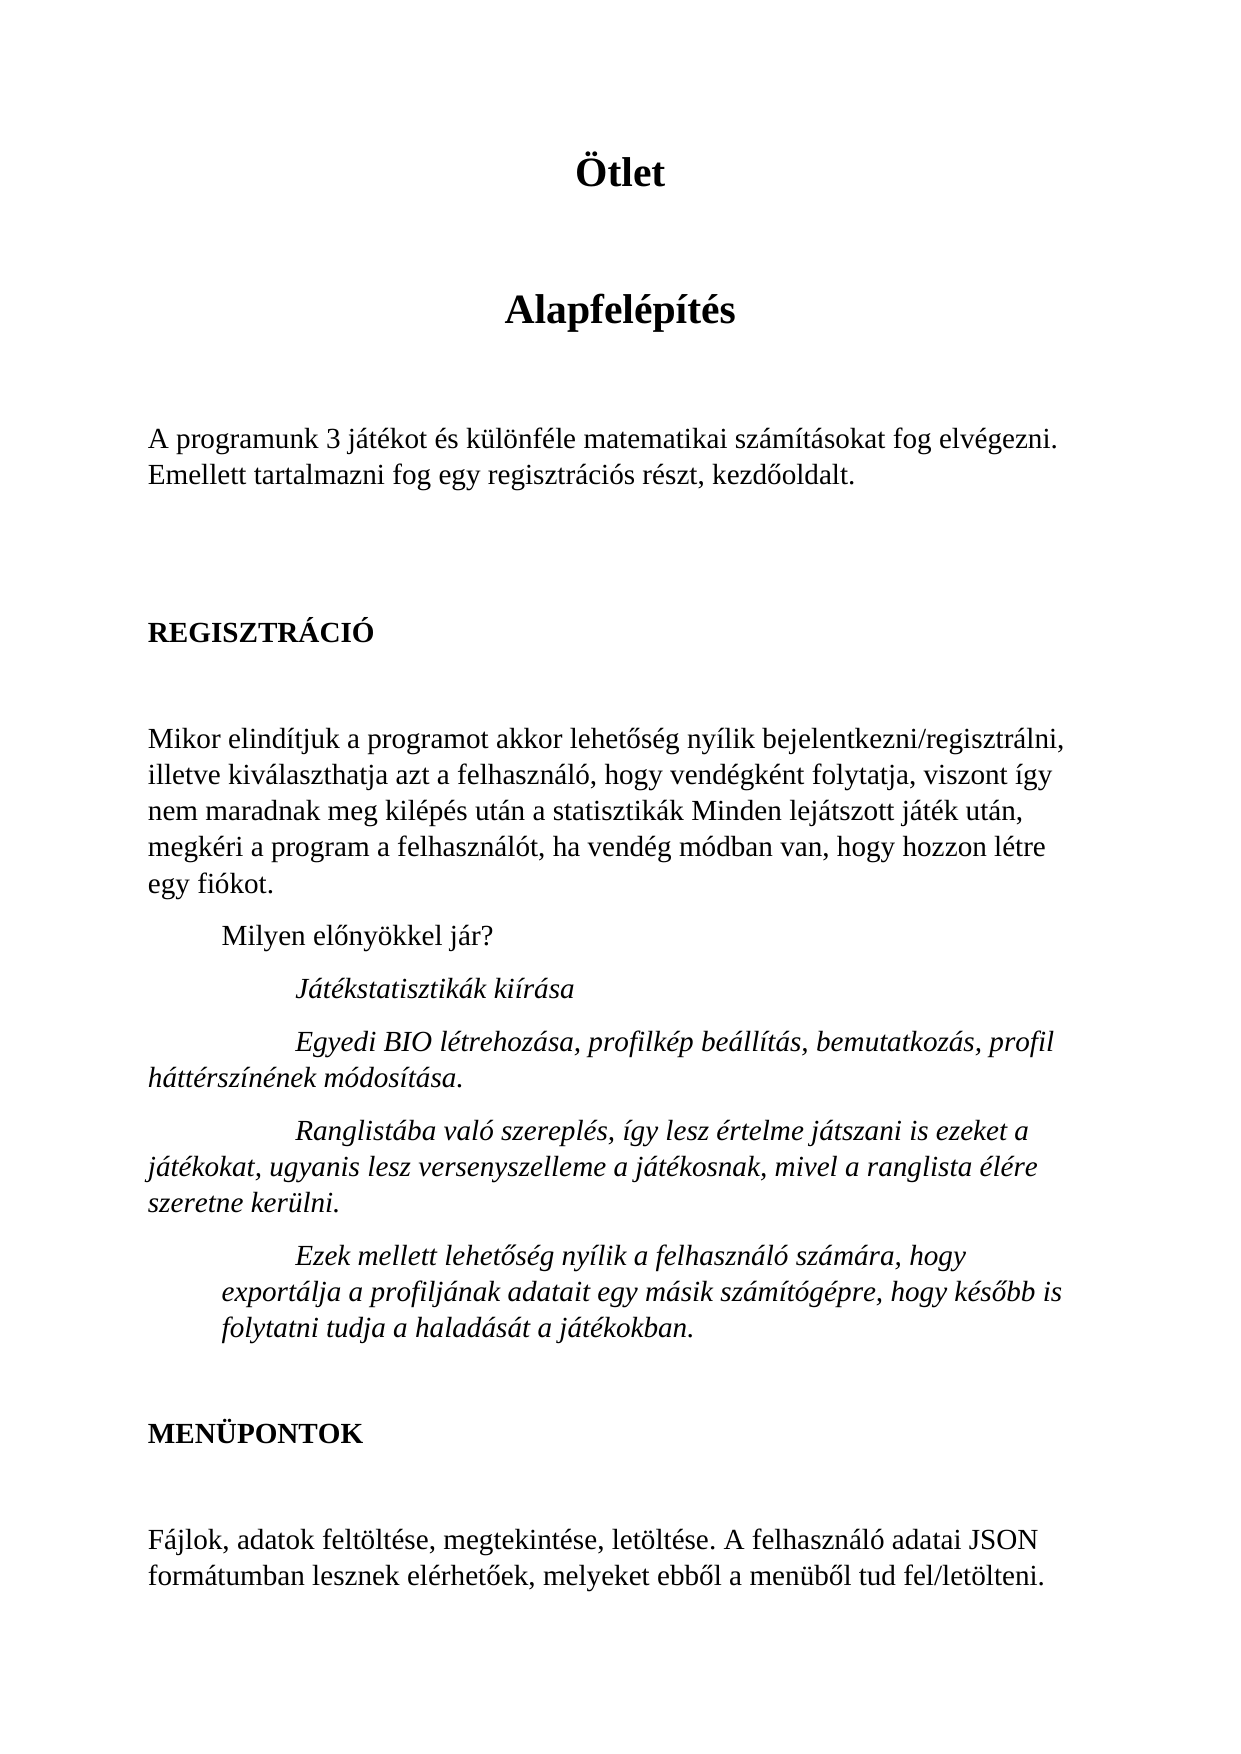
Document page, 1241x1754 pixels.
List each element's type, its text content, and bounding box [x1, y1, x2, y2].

text Mikor elindítjuk a programot akkor lehetőség nyílik bejelentkezni/regisztrálni, illetve kiválaszthatja azt a felhasználó, hogy vendégként folytatja, viszont így nem maradnak meg kilépés után a statisztikák Minden lejátszott játék után, megkéri a program a felhasználót, ha vendég módban van, hogy hozzon létre egy fiókot. [148, 721, 1093, 899]
text Ötlet [148, 148, 1093, 196]
text Milyen előnyökkel jár? [148, 918, 1093, 952]
text Fájlok, adatok feltöltése, megtekintése, letöltése. A felhasználó adatai JSON formátumban lesznek elérhetőek, melyeket ebből a menüből tud fel/letölteni. [148, 1522, 1093, 1591]
text Játékstatisztikák kiírása [148, 971, 1093, 1005]
text Alapfelépítés [148, 284, 1093, 332]
text REGISZTRÁCIÓ [148, 616, 1093, 649]
text A programunk 3 játékot és különféle matematikai számításokat fog elvégezni. Emellett tartalmazni fog egy regisztrációs részt, kezdőoldalt. [148, 421, 1093, 491]
text Egyedi BIO létrehozása, profilkép beállítás, bemutatkozás, profil háttérszínének módosítása. [148, 1024, 1093, 1094]
text MENÜPONTOK [148, 1416, 1093, 1450]
text Ranglistába való szereplés, így lesz értelme játszani is ezeket a játékokat, ugyanis lesz versenyszelleme a játékosnak, mivel a ranglista élére szeretne kerülni. [148, 1113, 1093, 1219]
text Ezek mellett lehetőség nyílik a felhasználó számára, hogy exportálja a profiljának adatait egy másik számítógépre, hogy később is folytatni tudja a haladását a játékokban. [221, 1238, 1093, 1344]
